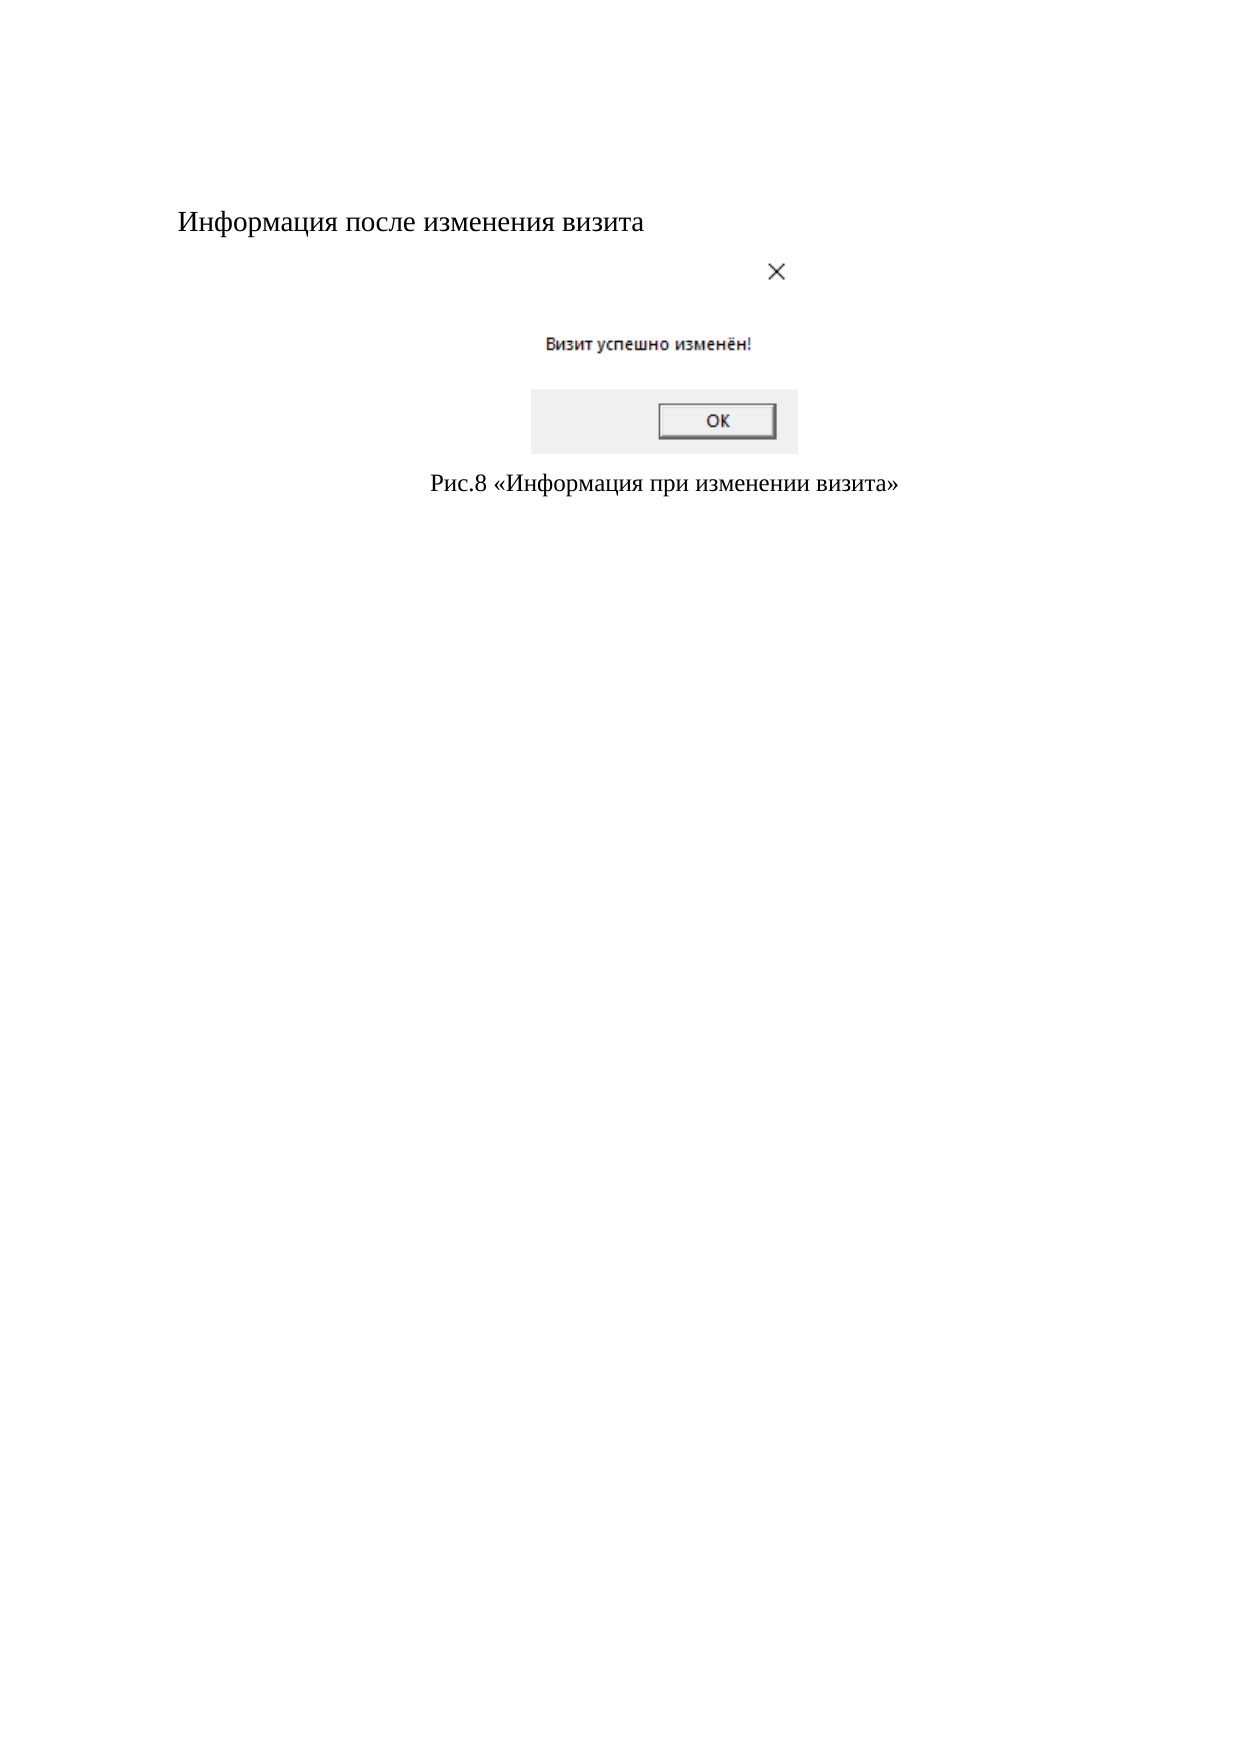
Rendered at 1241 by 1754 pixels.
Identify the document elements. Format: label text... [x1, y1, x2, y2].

text Информация после изменения визита [177, 204, 1152, 237]
text Рис.8 «Информация при изменении визита» [177, 468, 1152, 497]
picture [530, 253, 798, 454]
